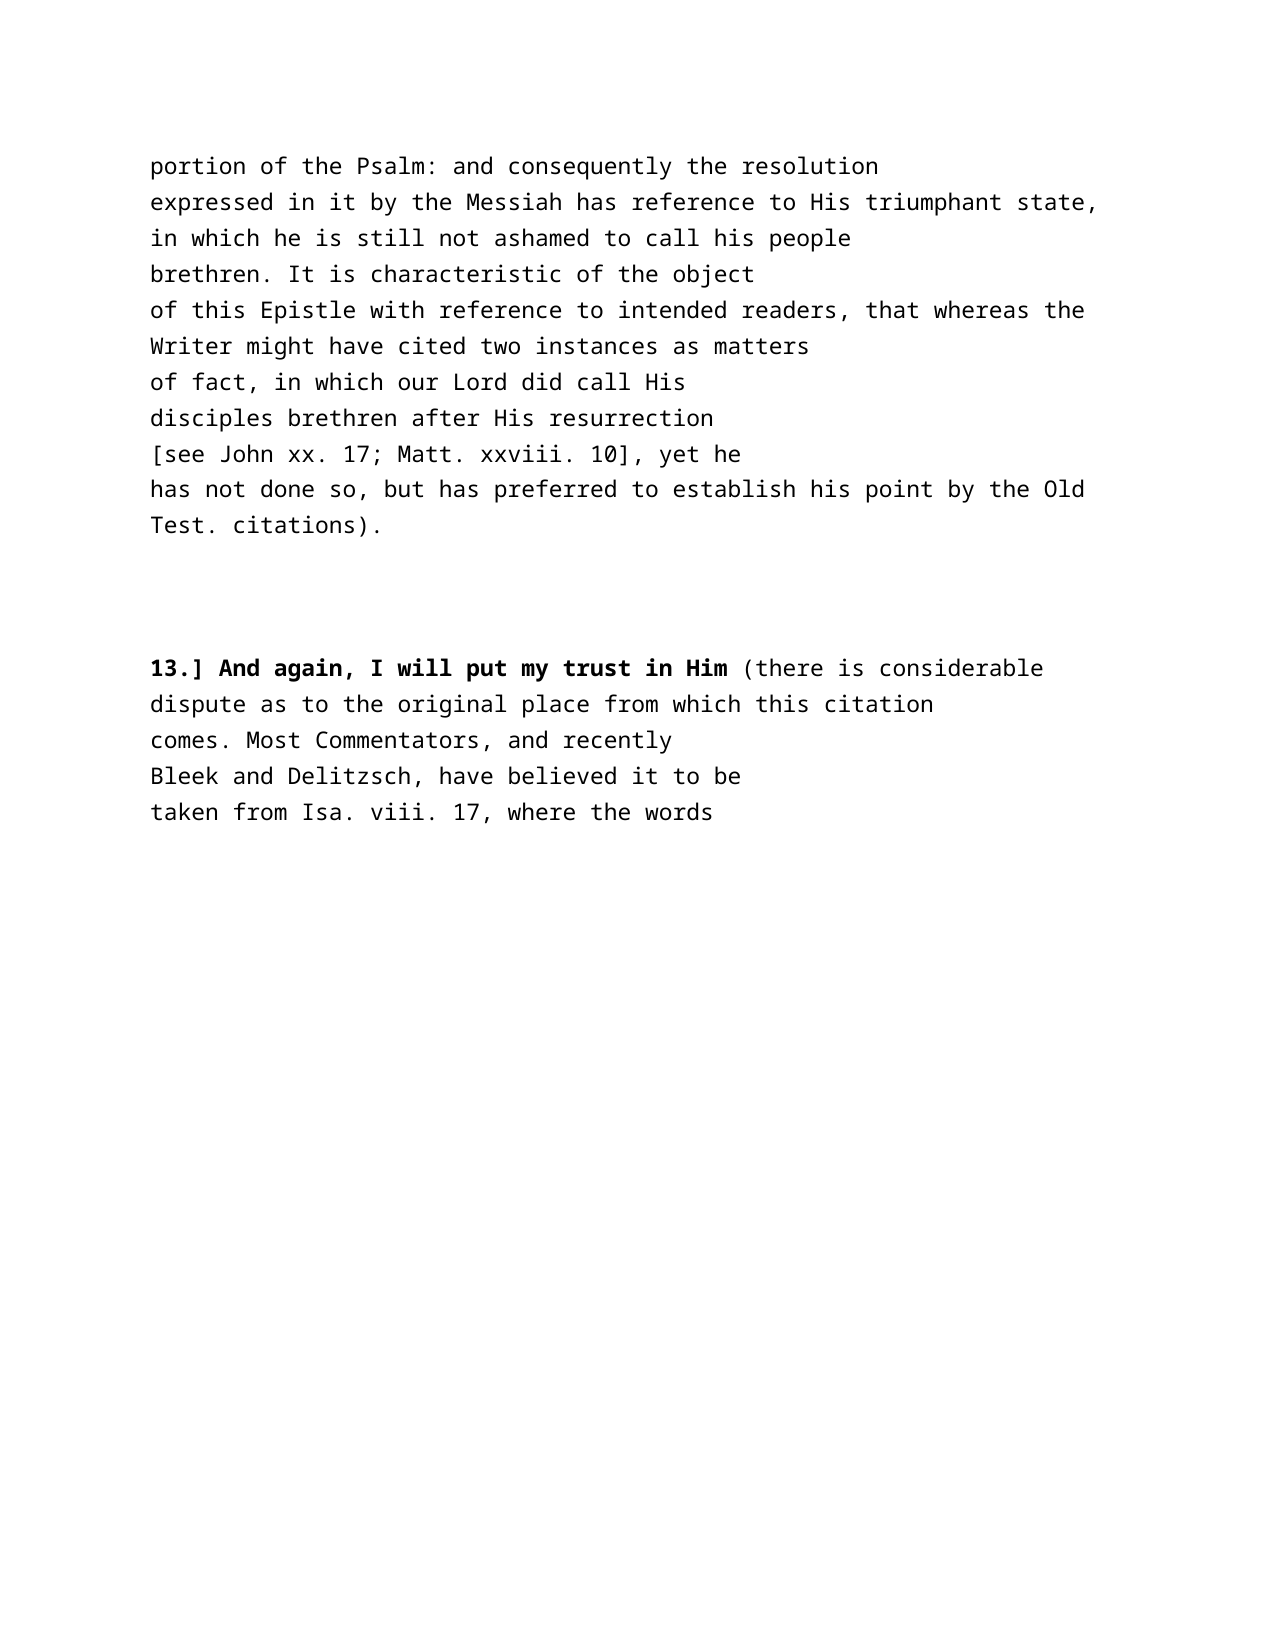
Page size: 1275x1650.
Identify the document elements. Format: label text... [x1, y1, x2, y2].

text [150, 150, 1125, 571]
text 13.] And again, I will put my trust in Him (there is considerable dispute as to the original place from which this citation comes. Most Commentators, and recently Bleek and Delitzsch, have believed it to be taken from Isa. viii. 17, where the words [150, 652, 1125, 827]
